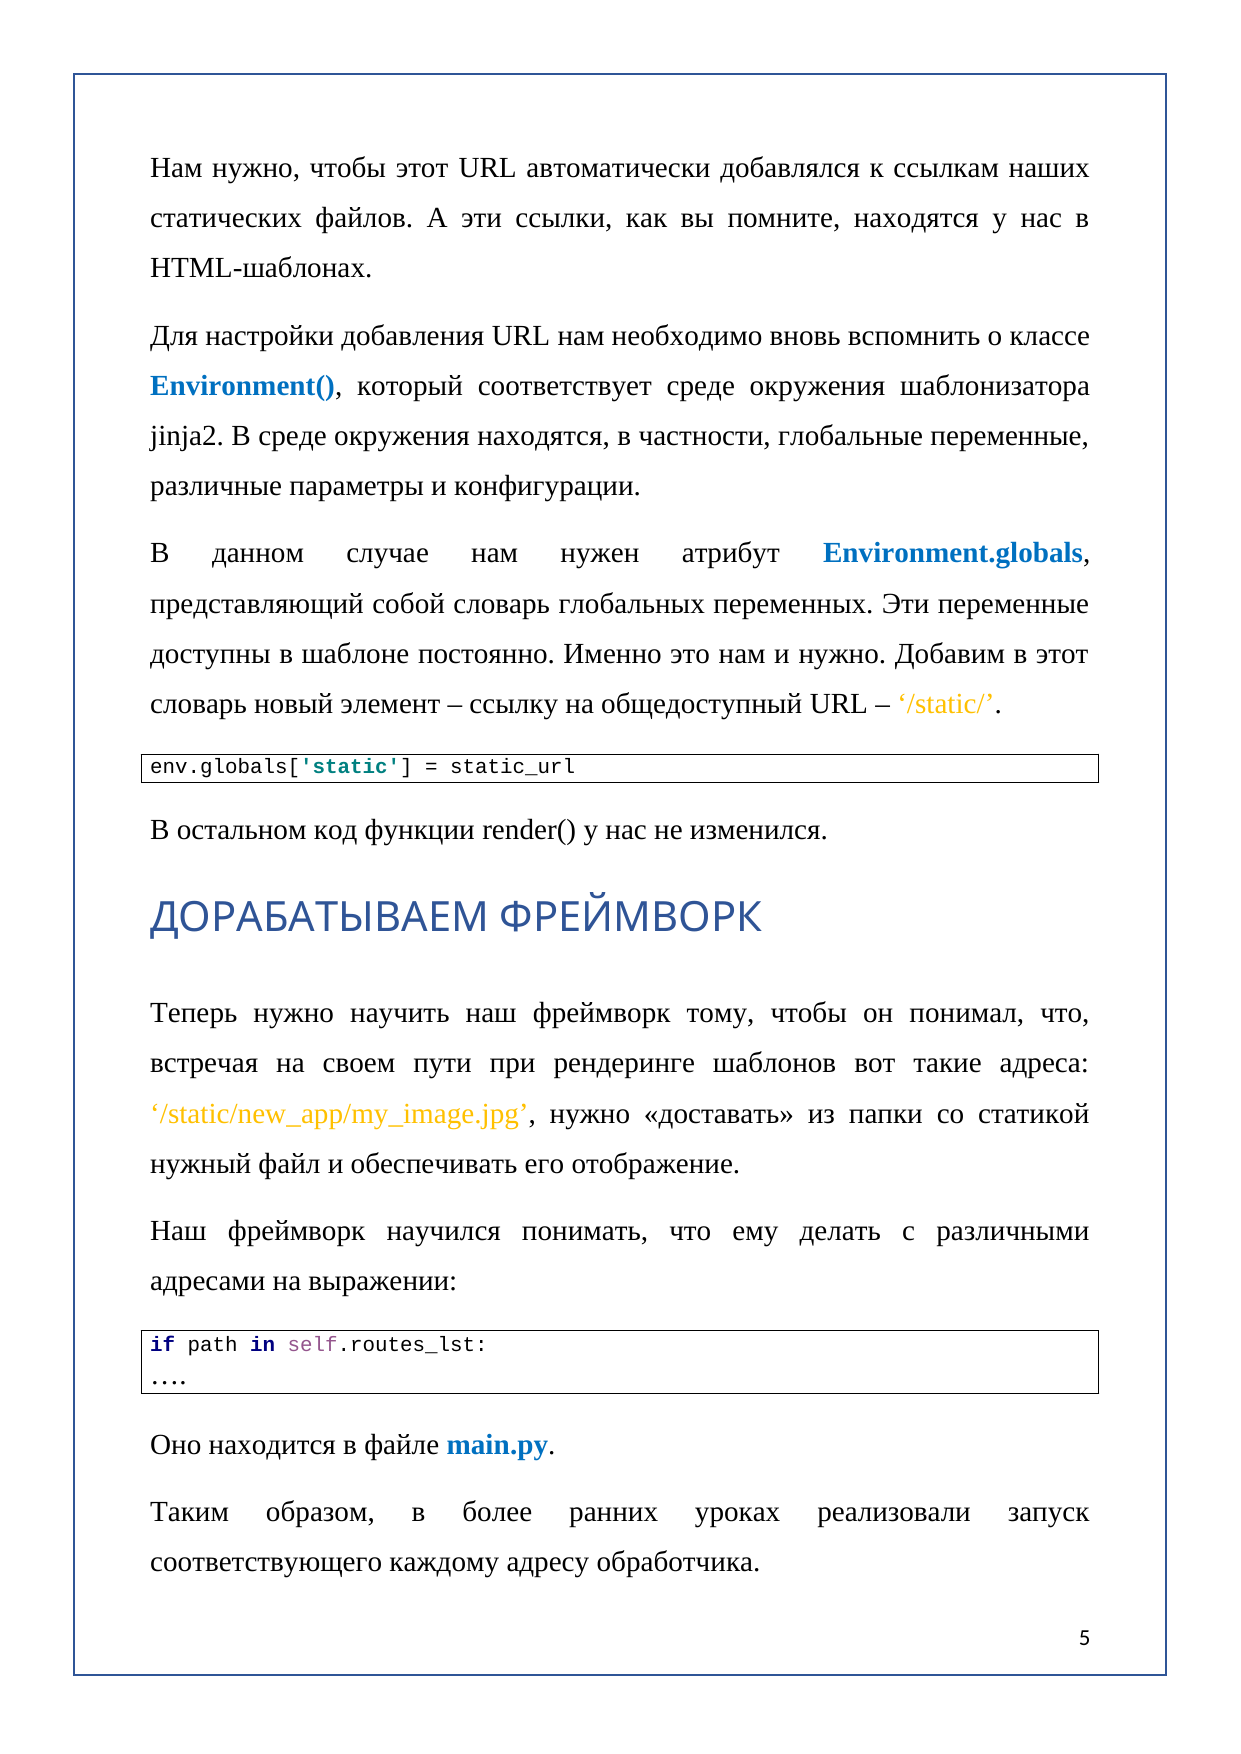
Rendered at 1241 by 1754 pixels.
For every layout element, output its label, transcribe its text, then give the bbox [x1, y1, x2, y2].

text Оно находится в файле main.py. [150, 1427, 1090, 1461]
subtitle дорабатываем фреймворк [150, 887, 1090, 944]
text Таким образом, в более ранних уроках реализовали запуск соответствующего каждому адресу обработчика. [150, 1494, 1090, 1578]
text env.globals['static'] = static_url [142, 755, 1098, 782]
text В данном случае нам нужен атрибут Environment.globals, представляющий собой словарь глобальных переменных. Эти переменные доступны в шаблоне постоянно. Именно это нам и нужно. Добавим в этот словарь новый элемент – ссылку на общедоступный URL – ‘/static/’. [150, 536, 1090, 720]
text Наш фреймворк научился понимать, что ему делать с различными адресами на выражении: [150, 1213, 1090, 1297]
text Нам нужно, чтобы этот URL автоматически добавлялся к ссылкам наших статических файлов. А эти ссылки, как вы помните, находятся у нас в HTML-шаблонах. [150, 150, 1090, 284]
text …. [142, 1354, 1098, 1393]
text Для настройки добавления URL нам необходимо вновь вспомнить о классе Environment(), который соответствует среде окружения шаблонизатора jinja2. В среде окружения находятся, в частности, глобальные переменные, различные параметры и конфигурации. [150, 318, 1090, 502]
text В остальном код функции render() у нас не изменился. [150, 812, 1090, 845]
text Теперь нужно научить наш фреймворк тому, чтобы он понимал, что, встречая на своем пути при рендеринге шаблонов вот такие адреса: ‘/static/new_app/my_image.jpg’, нужно «доставать» из папки со статикой нужный файл и обеспечивать его отображение. [150, 995, 1090, 1180]
text if path in self.routes_lst: [142, 1331, 1098, 1354]
